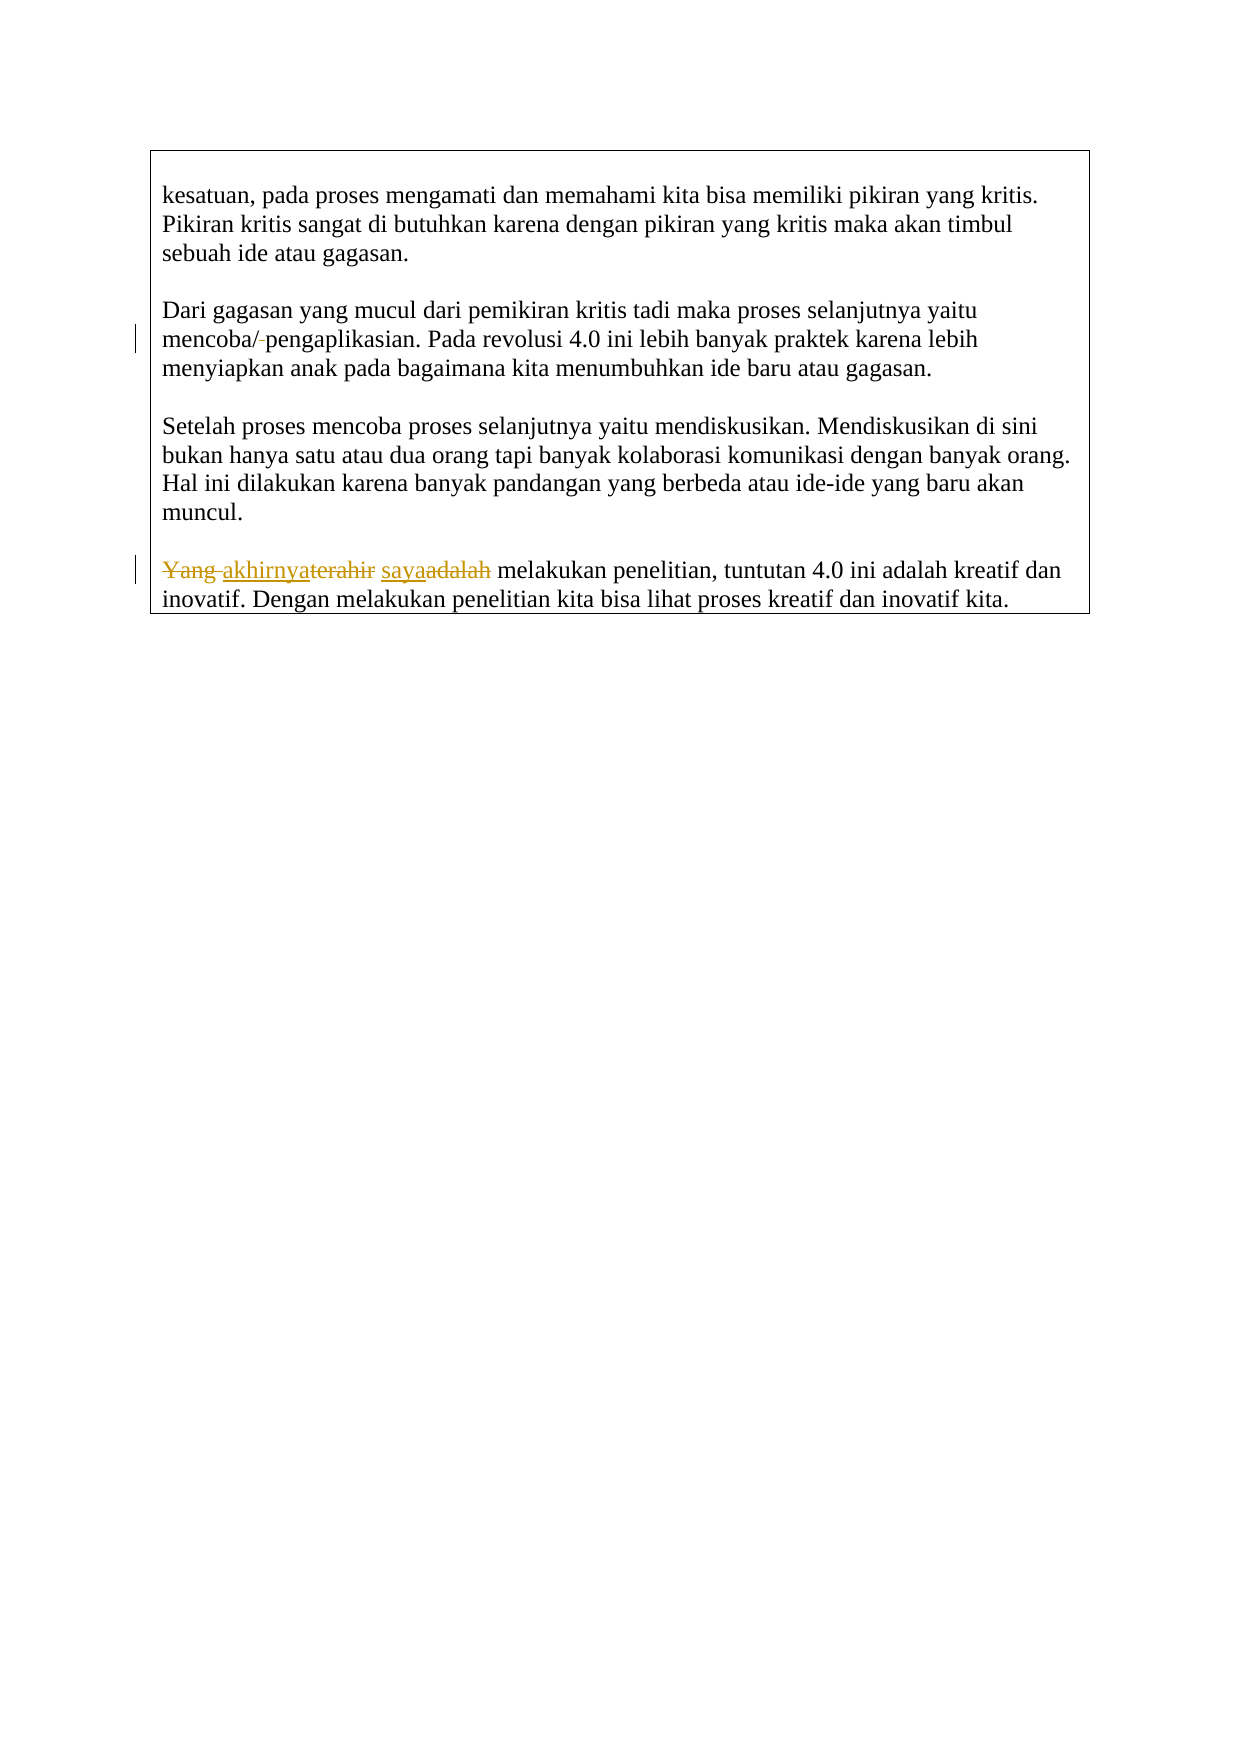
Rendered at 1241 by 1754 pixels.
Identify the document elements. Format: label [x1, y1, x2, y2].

table_header [151, 151, 1089, 613]
